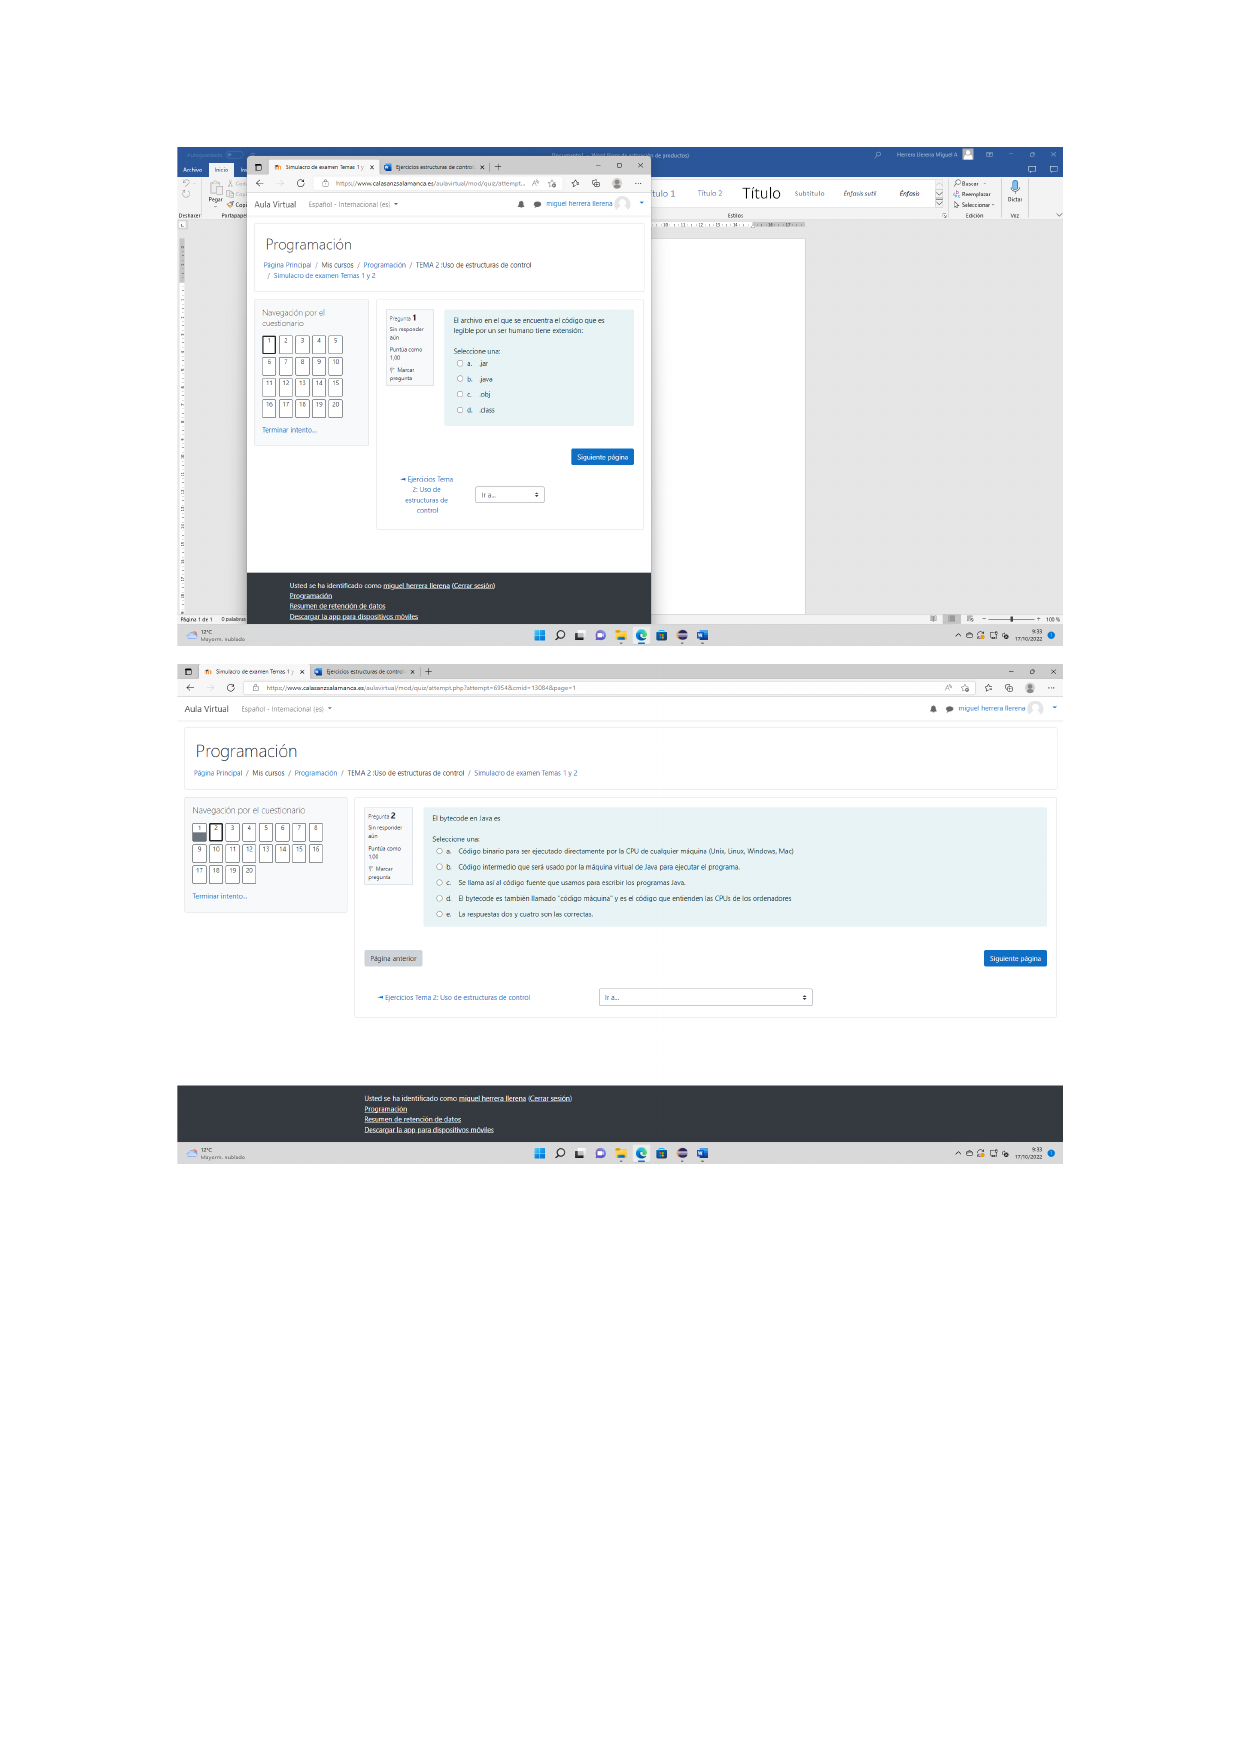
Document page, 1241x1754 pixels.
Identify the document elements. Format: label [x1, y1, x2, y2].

picture [177, 664, 1063, 1164]
picture [177, 147, 1063, 646]
